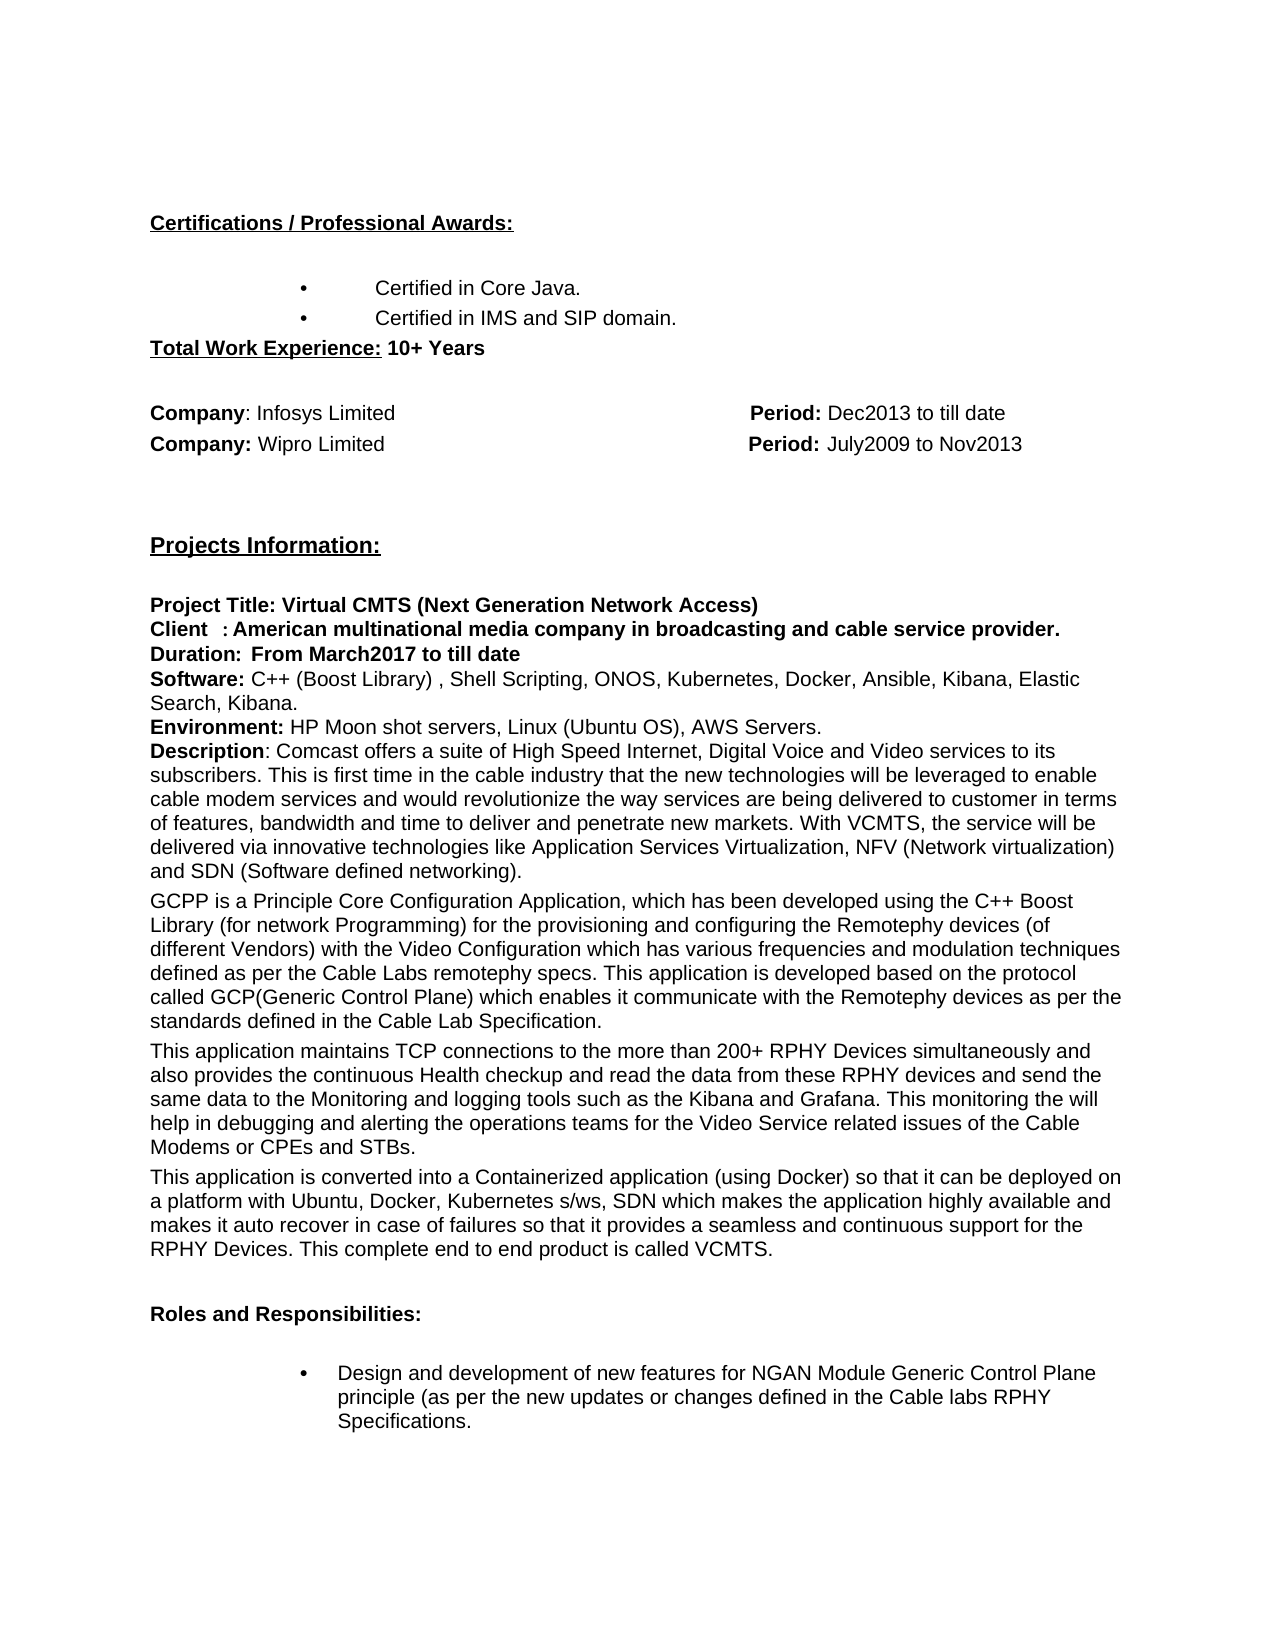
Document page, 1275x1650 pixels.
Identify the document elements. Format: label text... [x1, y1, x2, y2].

text This application maintains TCP connections to the more than 200+ RPHY Devices simultaneously and also provides the continuous Health checkup and read the data from these RPHY devices and send the same data to the Monitoring and logging tools such as the Kibana and Grafana. This monitoring the will help in debugging and alerting the operations teams for the Video Service related issues of the Cable Modems or CPEs and STBs. [150, 1039, 1125, 1159]
list Design and development of new features for NGAN Module Generic Control Plane principle (as per the new updates or changes defined in the Cable labs RPHY Specifications. [300, 1361, 1125, 1433]
text GCPP is a Principle Core Configuration Application, which has been developed using the C++ Boost Library (for network Programming) for the provisioning and configuring the Remotephy devices (of different Vendors) with the Video Configuration which has various frequencies and modulation techniques defined as per the Cable Labs remotephy specs. This application is developed based on the protocol called GCP(Generic Control Plane) which enables it communicate with the Remotephy devices as per the standards defined in the Cable Lab Specification. [150, 889, 1125, 1033]
text Company: Infosys Limited Period: Dec2013 to till date [150, 401, 1125, 425]
text Certifications / Professional Awards: [150, 210, 1125, 234]
text Environment: HP Moon shot servers, Linux (Ubuntu OS), AWS Servers. [150, 715, 1125, 739]
text This application is converted into a Containerized application (using Docker) so that it can be deployed on a platform with Ubuntu, Docker, Kubernetes s/ws, SDN which makes the application highly available and makes it auto recover in case of failures so that it provides a seamless and continuous support for the RPHY Devices. This complete end to end product is called VCMTS. [150, 1165, 1125, 1261]
text Description: Comcast offers a suite of High Speed Internet, Digital Voice and Video services to its subscribers. This is first time in the cable industry that the new technologies will be leveraged to enable cable modem services and would revolutionize the way services are being delivered to customer in terms of features, bandwidth and time to deliver and penetrate new markets. With VCMTS, the service will be delivered via innovative technologies like Application Services Virtualization, NFV (Network virtualization) and SDN (Software defined networking). [150, 739, 1125, 883]
text Duration: From March2017 to till date [150, 642, 1125, 667]
text Roles and Responsibilities: [150, 1302, 1125, 1326]
text Projects Information: [150, 532, 1125, 558]
text • Certified in Core Java. [225, 276, 1125, 299]
text • Certified in IMS and SIP domain. [225, 306, 1125, 330]
text Project Title: Virtual CMTS (Next Generation Network Access) [150, 593, 1125, 617]
text Software: C++ (Boost Library) , Shell Scripting, ONOS, Kubernetes, Docker, Ansible, Kibana, Elastic Search, Kibana. [150, 667, 1125, 715]
text Company: Wipro Limited Period: July2009 to Nov2013 [150, 431, 1125, 455]
text Total Work Experience: 10+ Years [150, 336, 1125, 360]
text Client : American multinational media company in broadcasting and cable service provider. [150, 617, 1125, 642]
